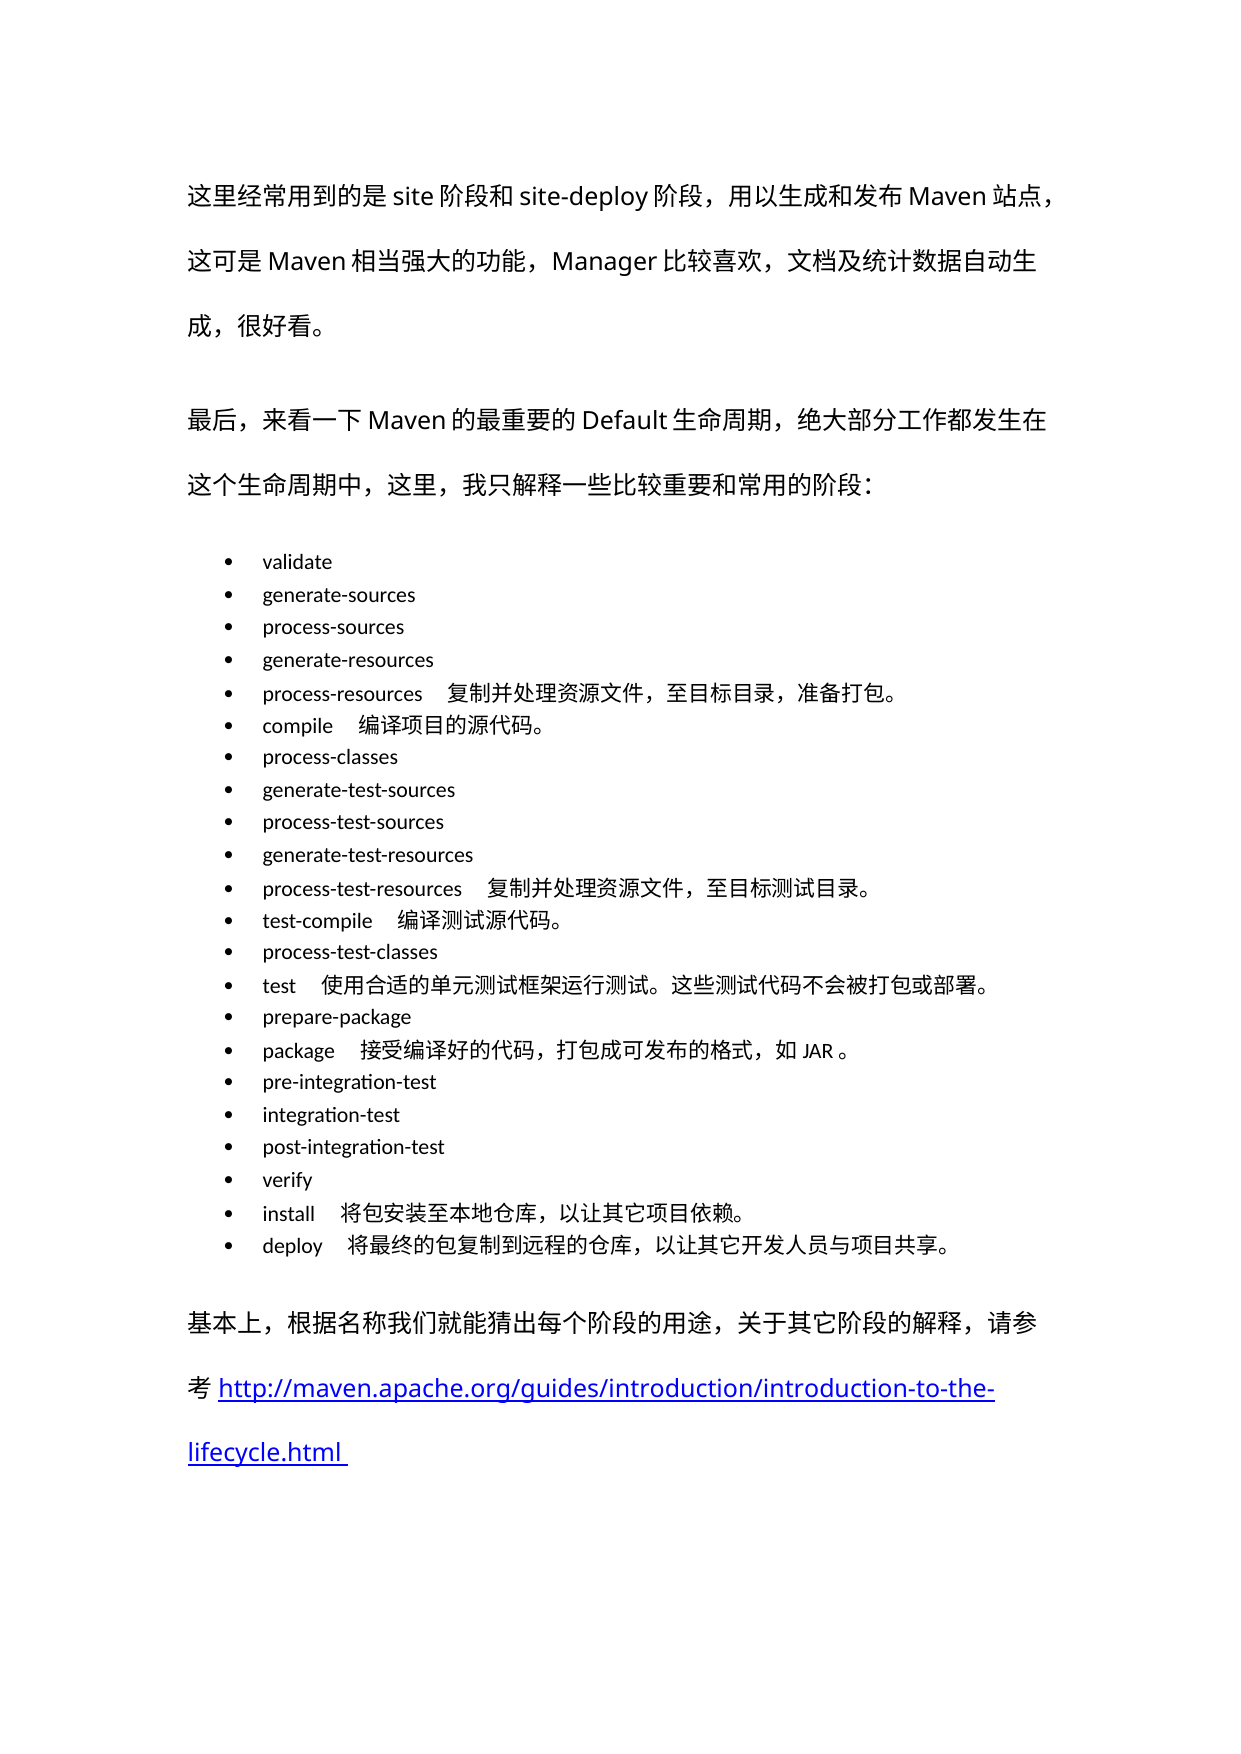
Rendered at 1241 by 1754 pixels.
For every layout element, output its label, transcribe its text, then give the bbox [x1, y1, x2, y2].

list prepare-package [225, 1000, 1053, 1033]
text 这里经常用到的是site阶段和site-deploy阶段，用以生成和发布Maven站点，这可是Maven相当强大的功能，Manager比较喜欢，文档及统计数据自动生成，很好看。 [187, 162, 1053, 357]
list test 使用合适的单元测试框架运行测试。这些测试代码不会被打包或部署。 [225, 968, 1053, 1000]
list package 接受编译好的代码，打包成可发布的格式，如 JAR 。 [225, 1033, 1053, 1065]
list test-compile 编译测试源代码。 [225, 903, 1053, 935]
list install 将包安装至本地仓库，以让其它项目依赖。 [225, 1195, 1053, 1228]
list post-integration-test [225, 1130, 1053, 1163]
list generate-sources [225, 578, 1053, 610]
text 最后，来看一下Maven的最重要的Default生命周期，绝大部分工作都发生在这个生命周期中，这里，我只解释一些比较重要和常用的阶段： [187, 386, 1053, 516]
list generate-test-sources [225, 773, 1053, 805]
list pre-integration-test [225, 1065, 1053, 1098]
list process-resources 复制并处理资源文件，至目标目录，准备打包。 [225, 675, 1053, 708]
list process-classes [225, 740, 1053, 773]
text 基本上，根据名称我们就能猜出每个阶段的用途，关于其它阶段的解释，请参考 http://maven.apache.org/guides/introduction/introduction-to-the-lifecycle.html [187, 1289, 1053, 1484]
list deploy 将最终的包复制到远程的仓库，以让其它开发人员与项目共享。 [225, 1228, 1053, 1260]
list process-sources [225, 610, 1053, 643]
list generate-resources [225, 643, 1053, 675]
list process-test-classes [225, 935, 1053, 968]
list compile 编译项目的源代码。 [225, 708, 1053, 740]
list verify [225, 1163, 1053, 1195]
list process-test-sources [225, 805, 1053, 838]
list generate-test-resources [225, 838, 1053, 870]
list validate [225, 545, 1053, 578]
list process-test-resources 复制并处理资源文件，至目标测试目录。 [225, 870, 1053, 903]
list integration-test [225, 1098, 1053, 1130]
